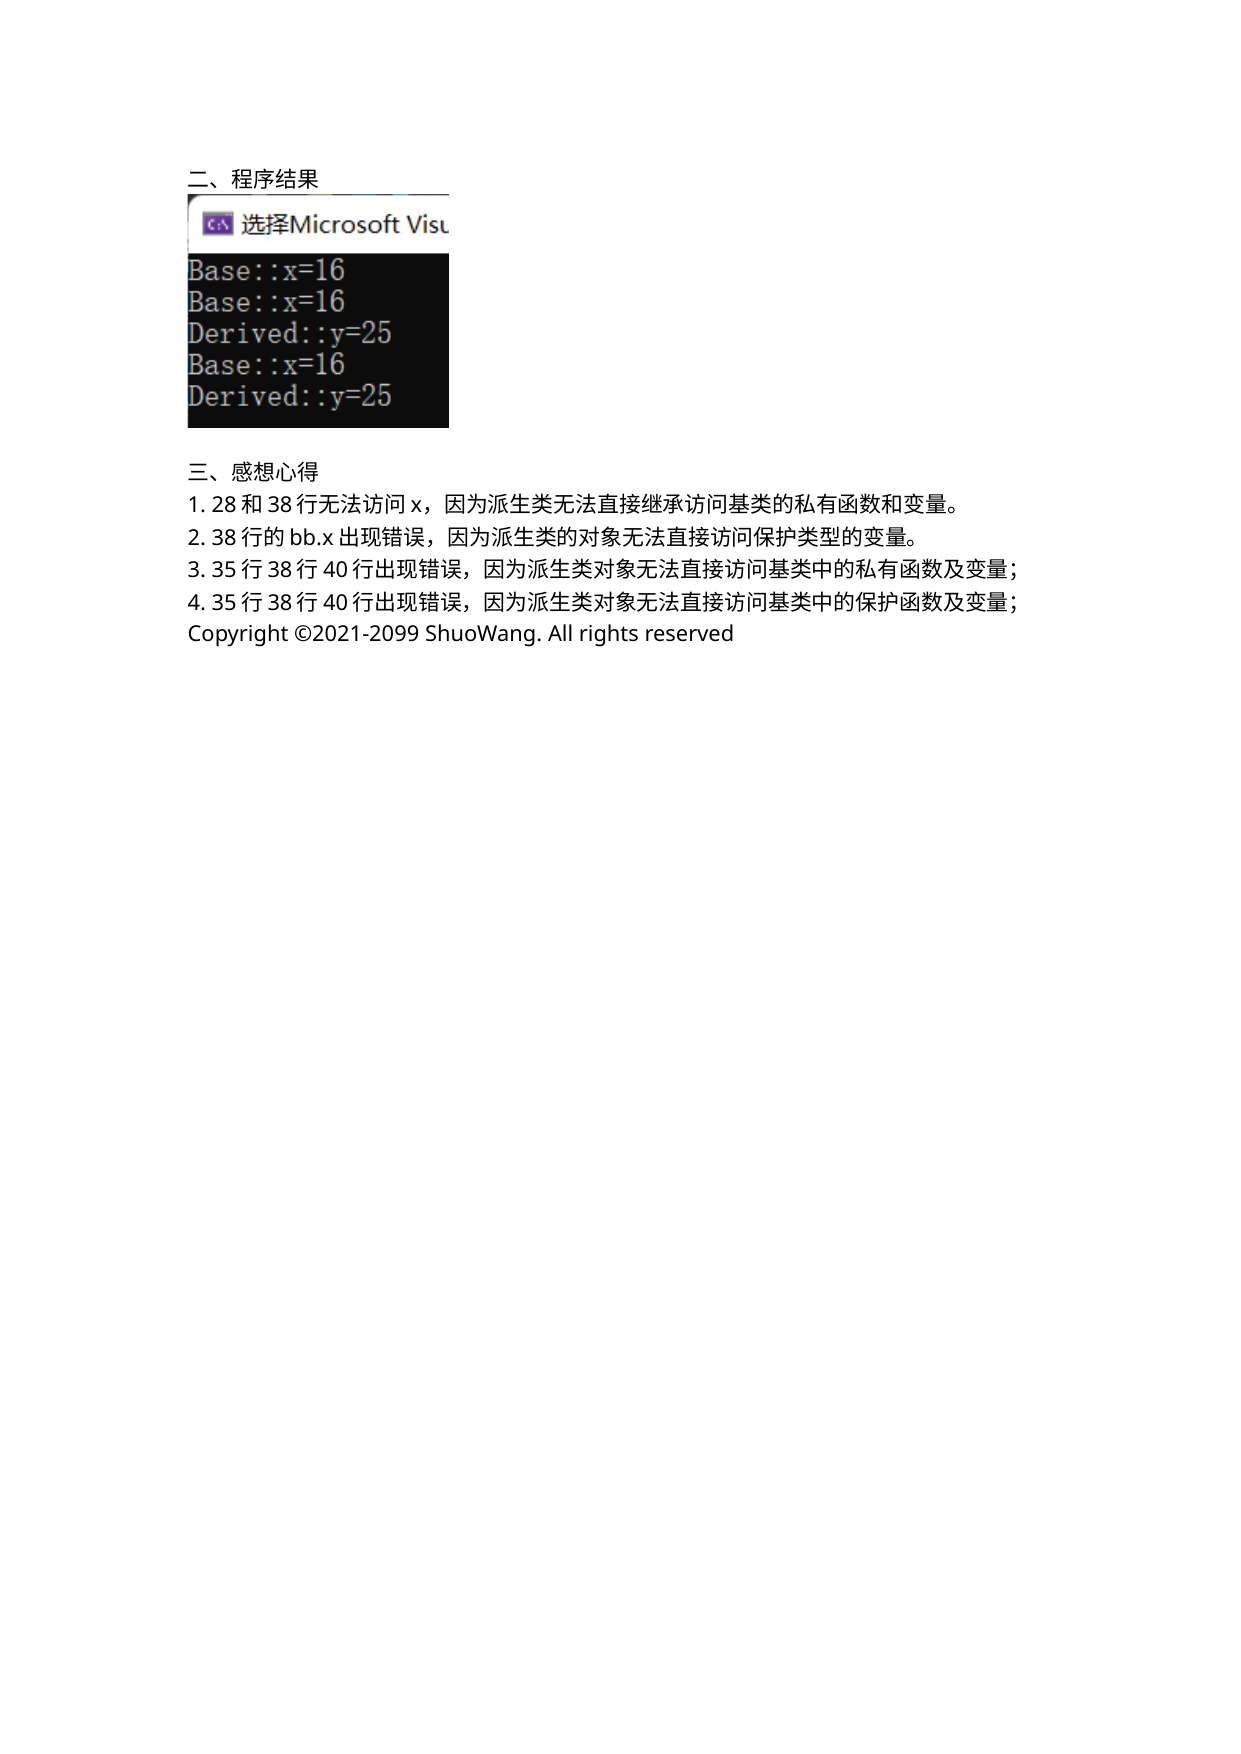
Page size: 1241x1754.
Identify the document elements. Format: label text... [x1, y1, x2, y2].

text 4. 35行38行40行出现错误，因为派生类对象无法直接访问基类中的保护函数及变量； [187, 584, 1053, 617]
text 3. 35行38行40行出现错误，因为派生类对象无法直接访问基类中的私有函数及变量； [187, 552, 1053, 584]
text 三、感想心得 [187, 454, 1053, 487]
text Copyright ©2021-2099 ShuoWang. All rights reserved [187, 617, 1053, 649]
text 2. 38行的bb.x出现错误，因为派生类的对象无法直接访问保护类型的变量。 [187, 519, 1053, 552]
picture [187, 194, 449, 428]
text 二、程序结果 [187, 162, 1053, 194]
text 1. 28和38行无法访问x，因为派生类无法直接继承访问基类的私有函数和变量。 [187, 487, 1053, 519]
